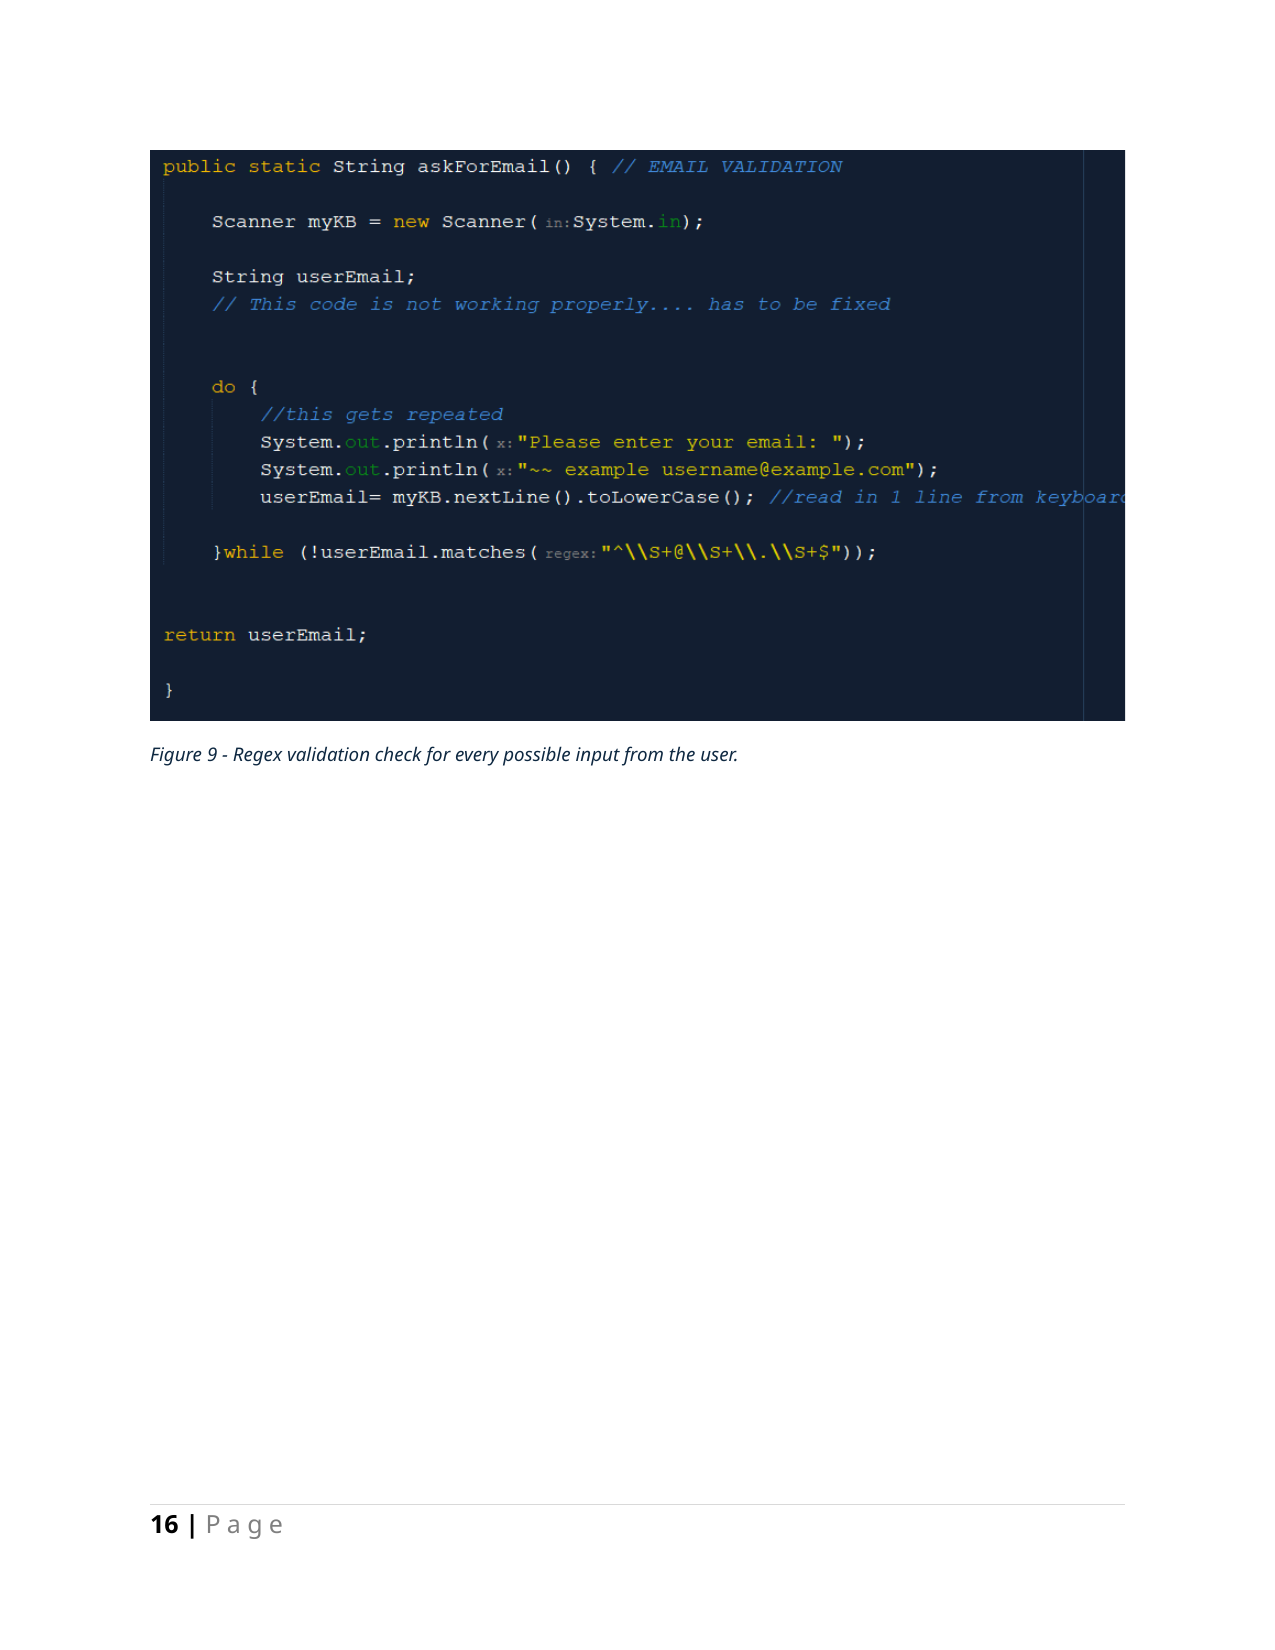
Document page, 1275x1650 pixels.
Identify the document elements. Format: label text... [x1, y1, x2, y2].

picture [150, 150, 1125, 721]
